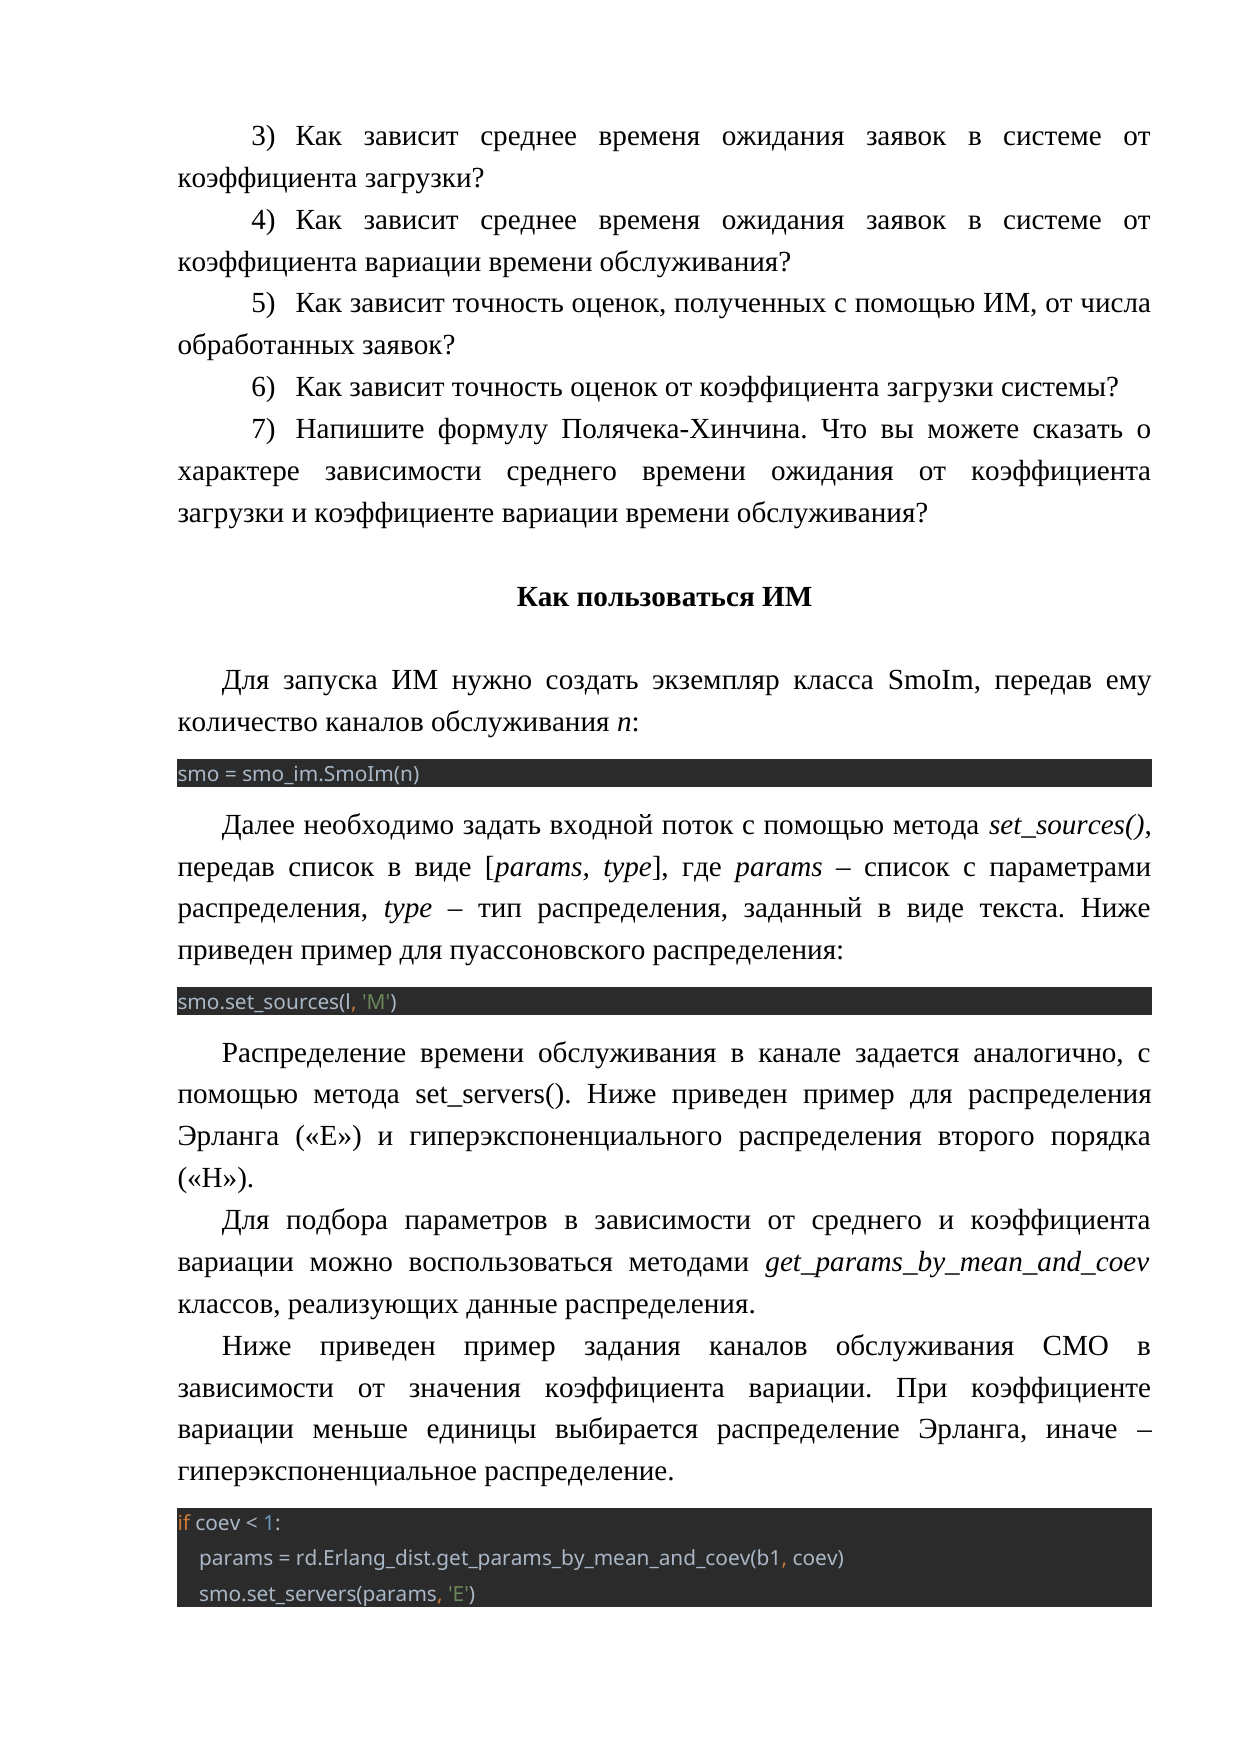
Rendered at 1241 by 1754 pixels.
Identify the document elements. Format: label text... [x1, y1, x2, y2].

list Для подбора параметров в зависимости от среднего и коэффициента вариации можно воспользоваться методами get_params_by_mean_and_coev классов, реализующих данные распределения. [177, 1202, 1152, 1319]
list Далее необходимо задать входной поток с помощью метода set_sources(), передав список в виде [params, type], где params – список с параметрами распределения, type – тип распределения, заданный в виде текста. Ниже приведен пример для пуассоновского распределения: [177, 807, 1152, 966]
list Как зависит среднее временя ожидания заявок в системе от коэффициента вариации времени обслуживания? [177, 202, 1152, 277]
list Как зависит точность оценок, полученных с помощью ИМ, от числа обработанных заявок? [177, 286, 1152, 361]
text smo = smo_im.SmoIm(n) [177, 759, 1152, 787]
list Напишите формулу Полячека-Хинчина. Что вы можете сказать о характере зависимости среднего времени ожидания от коэффициента загрузки и коэффициенте вариации времени обслуживания? [177, 411, 1152, 528]
list Как зависит среднее временя ожидания заявок в системе от коэффициента загрузки? [177, 118, 1152, 193]
text smo.set_sources(l, 'M') [177, 987, 1152, 1015]
list Для запуска ИМ нужно создать экземпляр класса SmoIm, передав ему количество каналов обслуживания n: [177, 662, 1152, 738]
list Как пользоваться ИМ [177, 579, 1152, 612]
list Распределение времени обслуживания в канале задается аналогично, с помощью метода set_servers(). Ниже приведен пример для распределения Эрланга («E») и гиперэкспоненциального распределения второго порядка («H»). [177, 1035, 1152, 1194]
list Ниже приведен пример задания каналов обслуживания СМО в зависимости от значения коэффициента вариации. При коэффициенте вариации меньше единицы выбирается распределение Эрланга, иначе – гиперэкспоненциальное распределение. [177, 1328, 1152, 1487]
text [177, 1508, 1152, 1607]
list Как зависит точность оценок от коэффициента загрузки системы? [177, 369, 1152, 403]
